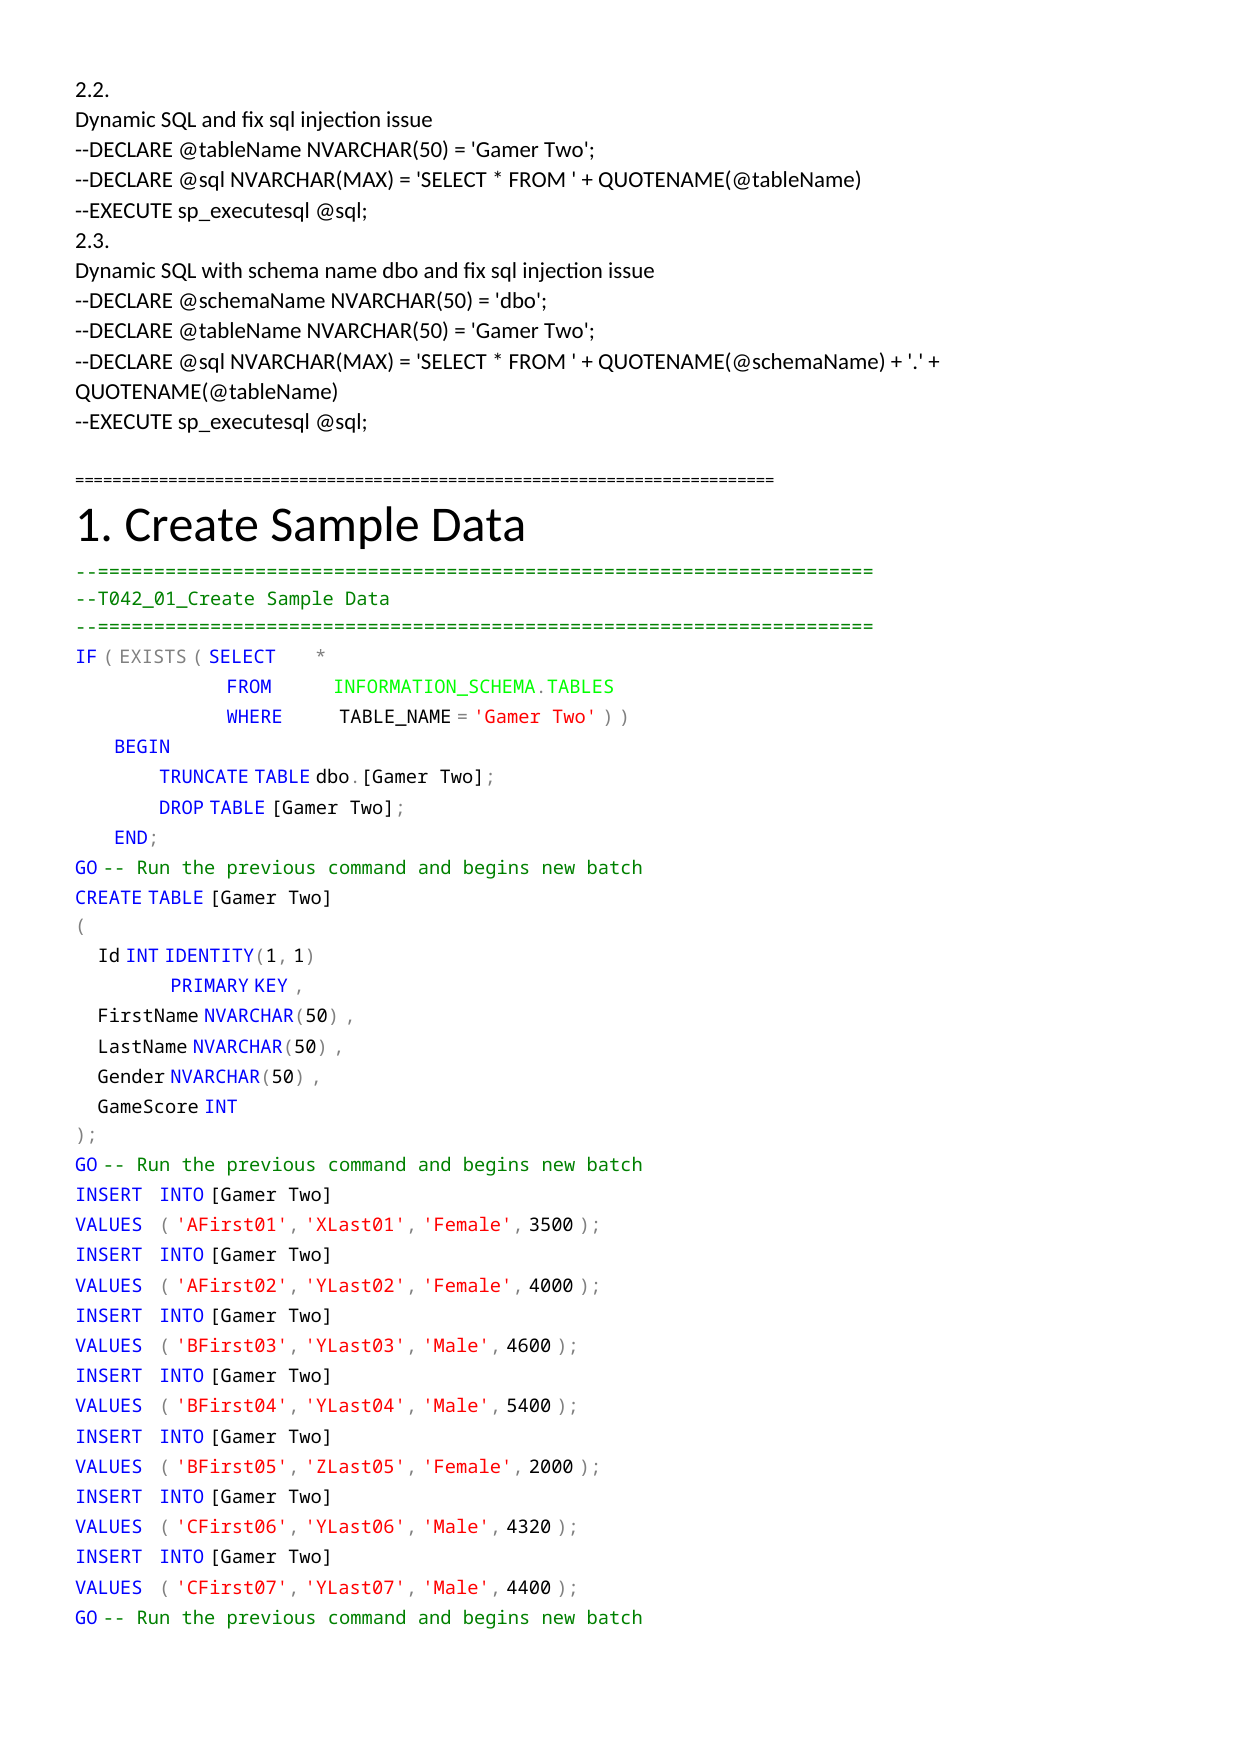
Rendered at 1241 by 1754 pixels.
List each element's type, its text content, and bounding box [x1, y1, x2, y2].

text VALUES ( 'BFirst05', 'ZLast05', 'Female', 2000 ); [75, 1451, 1165, 1479]
text VALUES ( 'BFirst03', 'YLast03', 'Male', 4600 ); [75, 1330, 1165, 1358]
text END; [75, 822, 1165, 850]
text Id INT IDENTITY(1, 1) [75, 940, 1165, 968]
text VALUES ( 'CFirst06', 'YLast06', 'Male', 4320 ); [75, 1511, 1165, 1539]
text DROP TABLE [Gamer Two]; [75, 792, 1165, 820]
text INSERT INTO [Gamer Two] [75, 1239, 1165, 1267]
text CREATE TABLE [Gamer Two] [75, 882, 1165, 910]
text BEGIN [75, 731, 1165, 759]
text INSERT INTO [Gamer Two] [75, 1360, 1165, 1388]
text --===================================================================== [75, 558, 1165, 584]
text VALUES ( 'AFirst01', 'XLast01', 'Female', 3500 ); [75, 1209, 1165, 1237]
text --DECLARE @tableName NVARCHAR(50) = 'Gamer Two'; [75, 317, 1165, 345]
text INSERT INTO [Gamer Two] [75, 1300, 1165, 1328]
text 2.2. [75, 75, 1165, 103]
text FirstName NVARCHAR(50) , [75, 1001, 1165, 1028]
text --DECLARE @tableName NVARCHAR(50) = 'Gamer Two'; [75, 135, 1165, 163]
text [75, 1602, 1165, 1630]
text GameScore INT [75, 1091, 1165, 1119]
text VALUES ( 'BFirst04', 'YLast04', 'Male', 5400 ); [75, 1391, 1165, 1418]
text =========================================================================== [75, 468, 1165, 491]
text INSERT INTO [Gamer Two] [75, 1421, 1165, 1449]
text GO -- Run the previous command and begins new batch [75, 852, 1165, 880]
text 1. Create Sample Data [75, 492, 1165, 553]
text INSERT INTO [Gamer Two] [75, 1542, 1165, 1569]
text ( [75, 913, 1165, 938]
text Dynamic SQL and fix sql injection issue [75, 105, 1165, 133]
text --DECLARE @schemaName NVARCHAR(50) = 'dbo'; [75, 286, 1165, 314]
text --EXECUTE sp_executesql @sql; [75, 407, 1165, 435]
text WHERE TABLE_NAME = 'Gamer Two' ) ) [75, 701, 1165, 729]
text --EXECUTE sp_executesql @sql; [75, 196, 1165, 224]
text VALUES ( 'AFirst02', 'YLast02', 'Female', 4000 ); [75, 1270, 1165, 1298]
text VALUES ( 'CFirst07', 'YLast07', 'Male', 4400 ); [75, 1572, 1165, 1600]
text PRIMARY KEY , [75, 970, 1165, 998]
text ); [75, 1121, 1165, 1147]
text Gender NVARCHAR(50) , [75, 1061, 1165, 1089]
text IF ( EXISTS ( SELECT * [75, 641, 1165, 669]
text GO -- Run the previous command and begins new batch [75, 1149, 1165, 1177]
text --DECLARE @sql NVARCHAR(MAX) = 'SELECT * FROM ' + QUOTENAME(@tableName) [75, 166, 1165, 194]
text INSERT INTO [Gamer Two] [75, 1179, 1165, 1207]
text TRUNCATE TABLE dbo.[Gamer Two]; [75, 762, 1165, 789]
text LastName NVARCHAR(50) , [75, 1031, 1165, 1059]
text --===================================================================== [75, 613, 1165, 639]
text --T042_01_Create Sample Data [75, 586, 1165, 611]
text --DECLARE @sql NVARCHAR(MAX) = 'SELECT * FROM ' + QUOTENAME(@schemaName) + '.' + QUOTENAME(@tableName) [75, 347, 1165, 405]
text FROM INFORMATION_SCHEMA.TABLES [75, 671, 1165, 699]
text 2.3. [75, 226, 1165, 254]
text Dynamic SQL with schema name dbo and fix sql injection issue [75, 256, 1165, 284]
text INSERT INTO [Gamer Two] [75, 1481, 1165, 1509]
